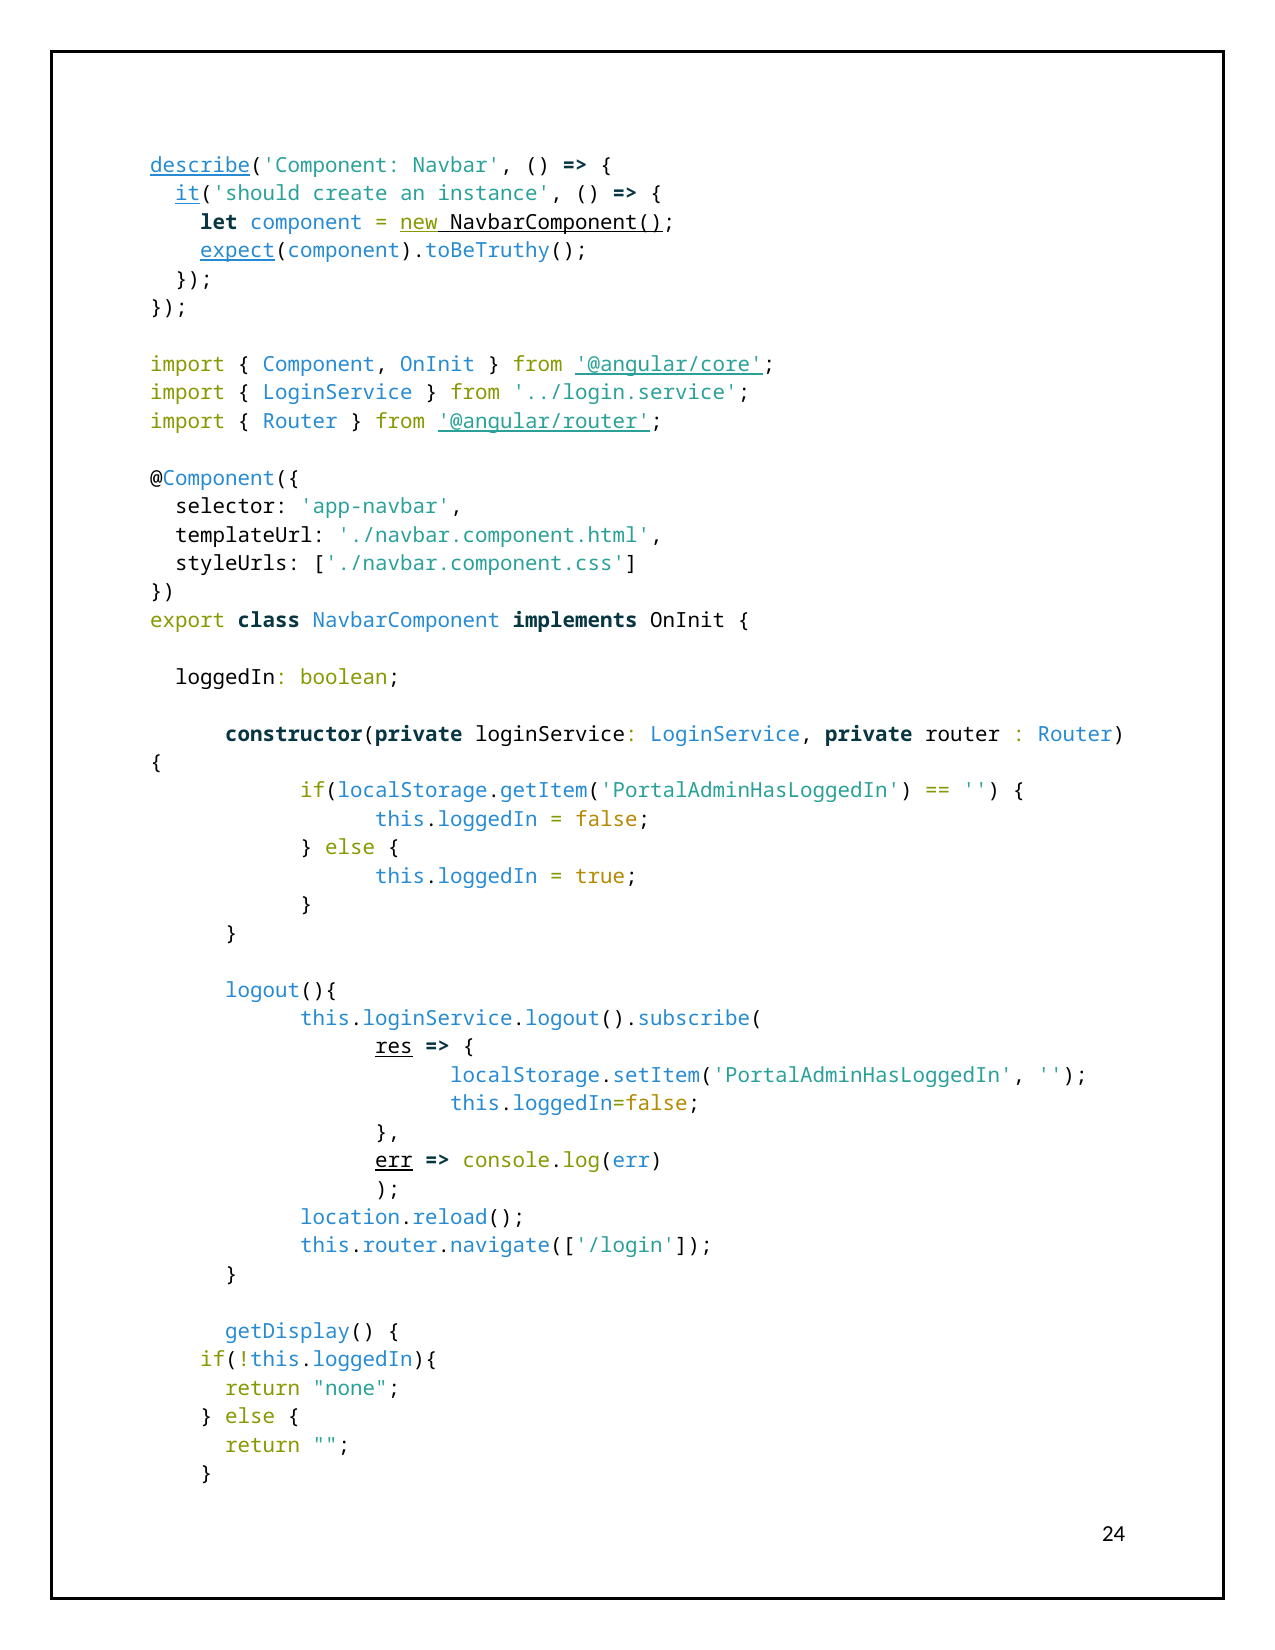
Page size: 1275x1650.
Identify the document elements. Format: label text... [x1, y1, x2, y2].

text import { Router } from '@angular/router'; [150, 406, 1125, 434]
text styleUrls: ['./navbar.component.css'] [150, 548, 1125, 577]
text if(localStorage.getItem('PortalAdminHasLoggedIn') == '') { [150, 776, 1125, 804]
text describe('Component: Navbar', () => { [150, 150, 1125, 178]
text selector: 'app-navbar', [150, 491, 1125, 520]
text this.router.navigate(['/login']); [150, 1231, 1125, 1259]
text err => console.log(err) [150, 1145, 1125, 1174]
text location.reload(); [150, 1202, 1125, 1231]
text expect(component).toBeTruthy(); [150, 235, 1125, 264]
text logout(){ [150, 975, 1125, 1003]
text } [150, 1458, 1125, 1487]
text constructor(private loginService: LoginService, private router : Router) { [150, 719, 1125, 776]
text localStorage.setItem('PortalAdminHasLoggedIn', ''); [150, 1060, 1125, 1088]
text let component = new NavbarComponent(); [150, 207, 1125, 235]
text @Component({ [150, 463, 1125, 491]
text it('should create an instance', () => { [150, 178, 1125, 207]
text }, [150, 1117, 1125, 1145]
text return ""; [150, 1430, 1125, 1458]
text templateUrl: './navbar.component.html', [150, 520, 1125, 548]
text import { LoginService } from '../login.service'; [150, 377, 1125, 406]
text } [150, 918, 1125, 946]
text this.loggedIn=false; [150, 1088, 1125, 1117]
text } else { [150, 1401, 1125, 1430]
text import { Component, OnInit } from '@angular/core'; [150, 349, 1125, 377]
text return "none"; [150, 1373, 1125, 1401]
text }); [150, 264, 1125, 292]
text } [150, 1259, 1125, 1287]
text export class NavbarComponent implements OnInit { [150, 605, 1125, 633]
text res => { [150, 1032, 1125, 1060]
text loggedIn: boolean; [150, 662, 1125, 690]
text ); [150, 1174, 1125, 1202]
text this.loggedIn = false; [150, 804, 1125, 832]
text this.loggedIn = true; [150, 861, 1125, 889]
text this.loginService.logout().subscribe( [150, 1003, 1125, 1032]
text if(!this.loggedIn){ [150, 1344, 1125, 1373]
text } else { [150, 832, 1125, 861]
text }); [150, 292, 1125, 321]
text } [150, 889, 1125, 918]
text getDisplay() { [150, 1316, 1125, 1344]
text }) [150, 577, 1125, 605]
